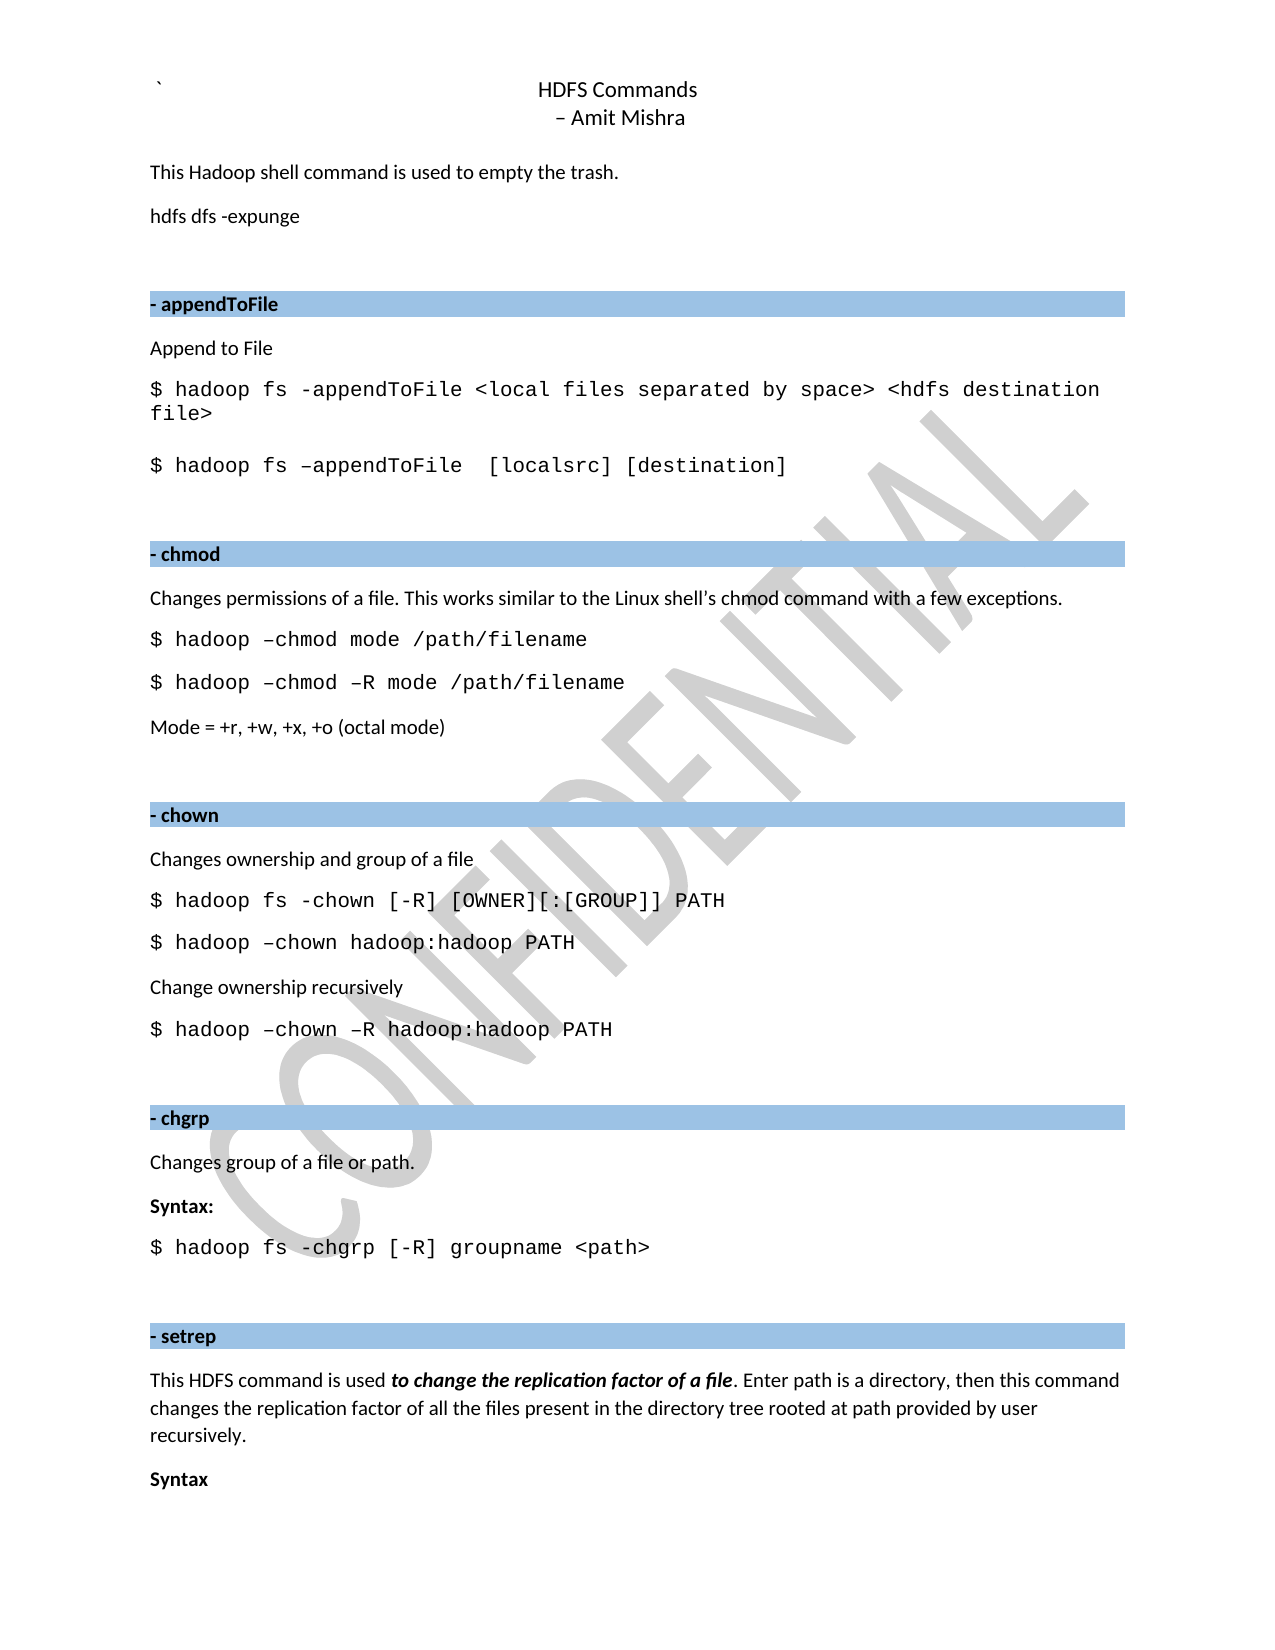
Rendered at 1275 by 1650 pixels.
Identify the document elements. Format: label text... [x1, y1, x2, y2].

text $ hadoop –chown hadoop:hadoop PATH [150, 932, 1125, 956]
text Changes group of a file or path. [150, 1149, 1125, 1174]
text This HDFS command is used to change the replication factor of a file. Enter path is a directory, then this command changes the replication factor of all the files present in the directory tree rooted at path provided by user recursively. [150, 1367, 1125, 1447]
text Changes ownership and group of a file [150, 846, 1125, 871]
text Syntax: [150, 1193, 1125, 1218]
text Syntax [150, 1466, 1125, 1492]
text This Hadoop shell command is used to empty the trash. [150, 159, 1125, 184]
text Changes permissions of a file. This works similar to the Linux shell’s chmod command with a few exceptions. [150, 585, 1125, 611]
text $ hadoop –chmod mode /path/filename [150, 629, 1125, 653]
text Mode = +r, +w, +x, +o (octal mode) [150, 714, 1125, 739]
text Change ownership recursively [150, 974, 1125, 1000]
text - chmod [150, 541, 1125, 567]
text $ hadoop fs -appendToFile <local files separated by space> <hdfs destination file> [150, 379, 1125, 427]
text - appendToFile [150, 291, 1125, 317]
text $ hadoop fs -chown [-R] [OWNER][:[GROUP]] PATH [150, 890, 1125, 914]
text $ hadoop –chown –R hadoop:hadoop PATH [150, 1018, 1125, 1042]
text $ hadoop –chmod –R mode /path/filename [150, 672, 1125, 695]
text $ hadoop fs -chgrp [-R] groupname <path> [150, 1237, 1125, 1261]
text Append to File [150, 335, 1125, 361]
text - chown [150, 802, 1125, 827]
text - setrep [150, 1323, 1125, 1349]
text $ hadoop fs –appendToFile [localsrc] [destination] [150, 455, 1125, 479]
text - chgrp [150, 1105, 1125, 1130]
text hdfs dfs -expunge [150, 203, 1125, 228]
